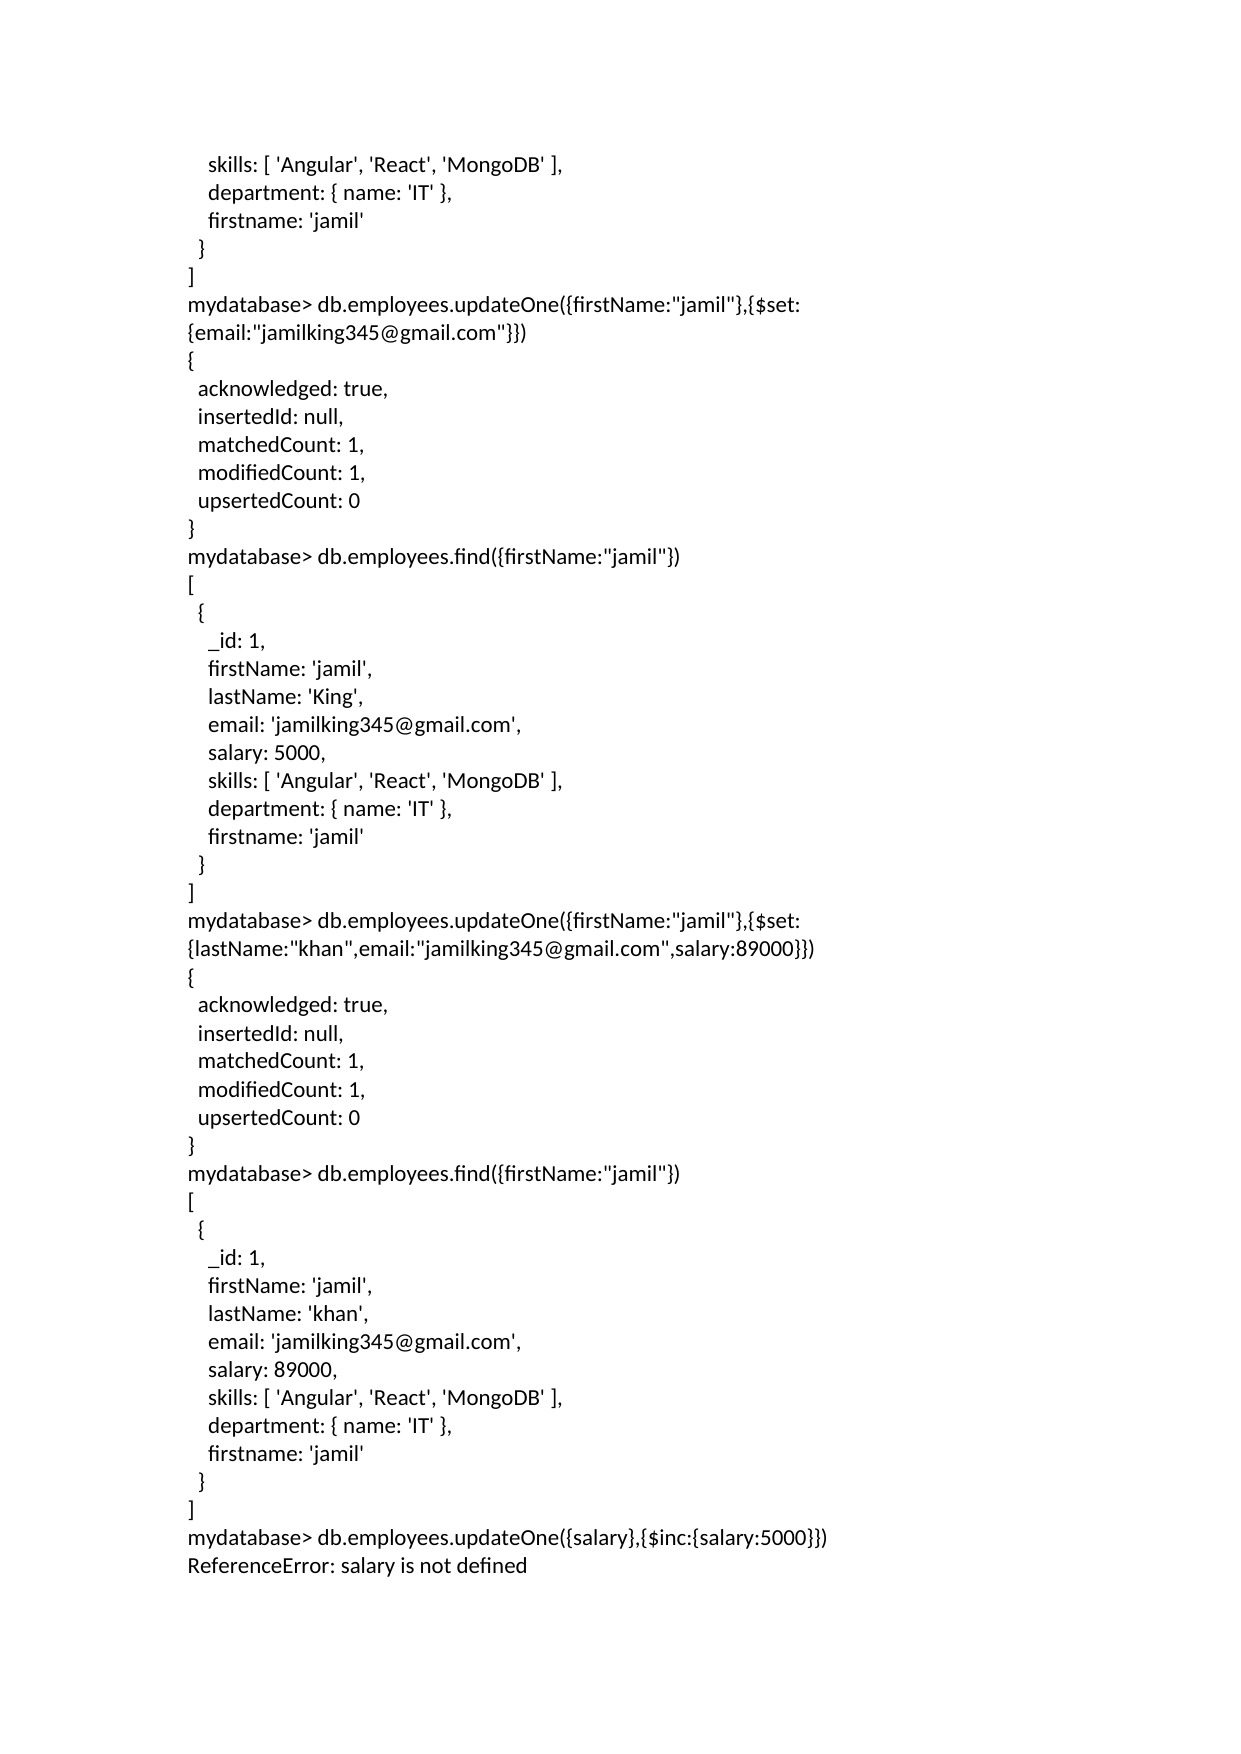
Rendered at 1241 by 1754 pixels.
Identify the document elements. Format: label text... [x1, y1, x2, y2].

text salary: 89000, [187, 1355, 1053, 1383]
text upsertedCount: 0 [187, 1103, 1053, 1131]
text lastName: 'khan', [187, 1299, 1053, 1327]
text } [187, 1467, 1053, 1495]
text firstname: 'jamil' [187, 1439, 1053, 1467]
text skills: [ 'Angular', 'React', 'MongoDB' ], [187, 766, 1053, 794]
text } [187, 234, 1053, 262]
text ] [187, 262, 1053, 290]
text firstname: 'jamil' [187, 822, 1053, 851]
text } [187, 1131, 1053, 1159]
text department: { name: 'IT' }, [187, 178, 1053, 206]
text insertedId: null, [187, 402, 1053, 430]
text skills: [ 'Angular', 'React', 'MongoDB' ], [187, 150, 1053, 178]
text lastName: 'King', [187, 682, 1053, 710]
text ] [187, 878, 1053, 907]
text email: 'jamilking345@gmail.com', [187, 710, 1053, 738]
text mydatabase> db.employees.find({firstName:"jamil"}) [187, 1159, 1053, 1187]
text matchedCount: 1, [187, 430, 1053, 458]
text mydatabase> db.employees.updateOne({salary},{$inc:{salary:5000}}) [187, 1523, 1053, 1551]
text { [187, 346, 1053, 374]
text email: 'jamilking345@gmail.com', [187, 1327, 1053, 1355]
text ] [187, 1495, 1053, 1523]
text upsertedCount: 0 [187, 486, 1053, 514]
text matchedCount: 1, [187, 1047, 1053, 1075]
text insertedId: null, [187, 1019, 1053, 1047]
text mydatabase> db.employees.updateOne({firstName:"jamil"},{$set:{lastName:"khan",email:"jamilking345@gmail.com",salary:89000}}) [187, 907, 1053, 963]
text { [187, 963, 1053, 991]
text firstName: 'jamil', [187, 654, 1053, 682]
text acknowledged: true, [187, 991, 1053, 1019]
text modifiedCount: 1, [187, 458, 1053, 486]
text mydatabase> db.employees.find({firstName:"jamil"}) [187, 542, 1053, 570]
text { [187, 1215, 1053, 1243]
text _id: 1, [187, 626, 1053, 654]
text ReferenceError: salary is not defined [187, 1551, 1053, 1579]
text firstname: 'jamil' [187, 206, 1053, 234]
text mydatabase> db.employees.updateOne({firstName:"jamil"},{$set:{email:"jamilking345@gmail.com"}}) [187, 290, 1053, 346]
text department: { name: 'IT' }, [187, 794, 1053, 822]
text [ [187, 570, 1053, 598]
text acknowledged: true, [187, 374, 1053, 402]
text _id: 1, [187, 1243, 1053, 1271]
text salary: 5000, [187, 738, 1053, 766]
text modifiedCount: 1, [187, 1075, 1053, 1103]
text [ [187, 1187, 1053, 1215]
text department: { name: 'IT' }, [187, 1411, 1053, 1439]
text } [187, 514, 1053, 542]
text } [187, 851, 1053, 878]
text firstName: 'jamil', [187, 1271, 1053, 1299]
text { [187, 598, 1053, 626]
text skills: [ 'Angular', 'React', 'MongoDB' ], [187, 1383, 1053, 1411]
